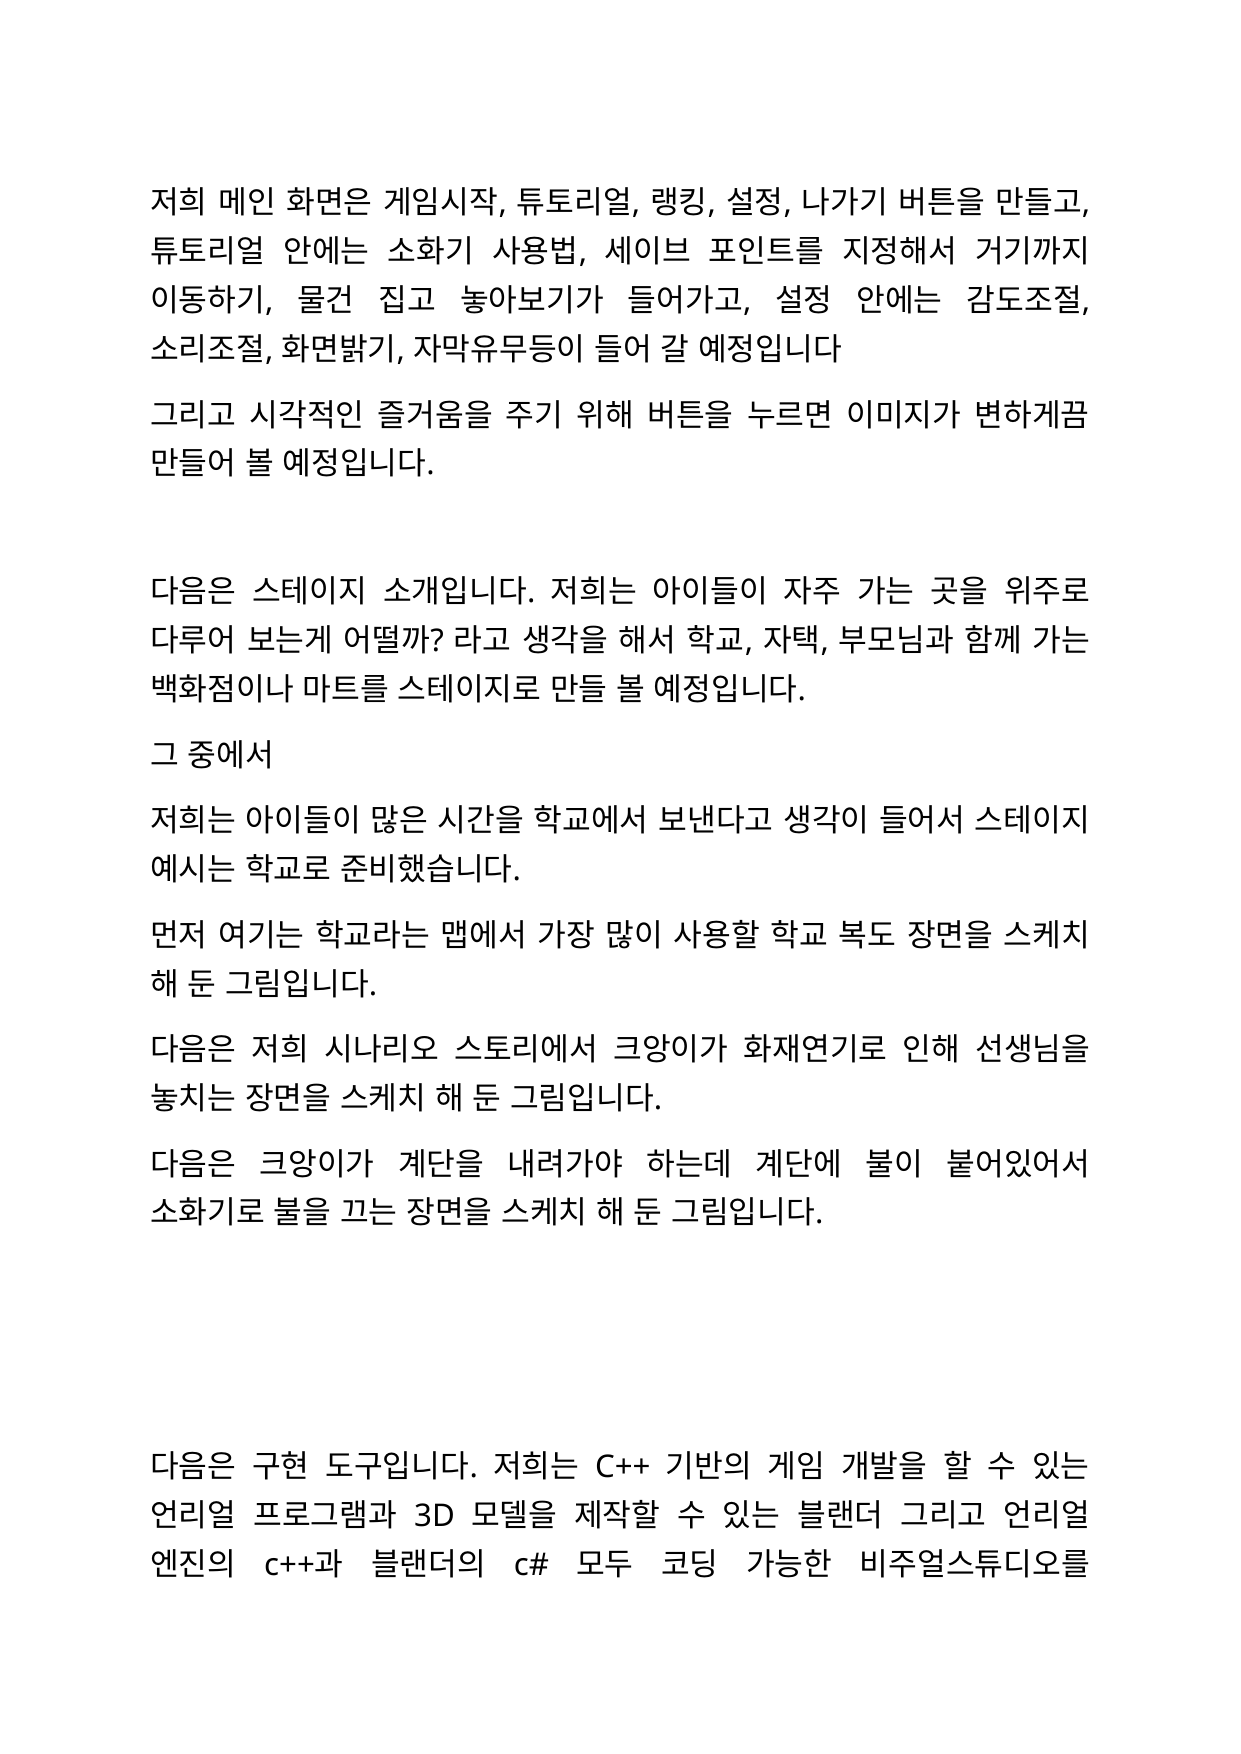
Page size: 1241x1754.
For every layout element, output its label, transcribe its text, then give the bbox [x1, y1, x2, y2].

text 저희는 아이들이 많은 시간을 학교에서 보낸다고 생각이 들어서 스테이지 예시는 학교로 준비했습니다. [150, 796, 1090, 890]
text 다음은 스테이지 소개입니다. 저희는 아이들이 자주 가는 곳을 위주로 다루어 보는게 어떨까? 라고 생각을 해서 학교, 자택, 부모님과 함께 가는 백화점이나 마트를 스테이지로 만들 볼 예정입니다. [150, 567, 1090, 710]
text 다음은 크앙이가 계단을 내려가야 하는데 계단에 불이 붙어있어서 소화기로 불을 끄는 장면을 스케치 해 둔 그림입니다. [150, 1139, 1090, 1233]
text 다음은 저희 시나리오 스토리에서 크앙이가 화재연기로 인해 선생님을 놓치는 장면을 스케치 해 둔 그림입니다. [150, 1024, 1090, 1118]
text 먼저 여기는 학교라는 맵에서 가장 많이 사용할 학교 복도 장면을 스케치 해 둔 그림입니다. [150, 910, 1090, 1004]
text 그리고 시각적인 즐거움을 주기 위해 버튼을 누르면 이미지가 변하게끔 만들어 볼 예정입니다. [150, 390, 1090, 484]
text 그 중에서 [150, 730, 1090, 775]
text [150, 1441, 1090, 1584]
text 저희 메인 화면은 게임시작, 튜토리얼, 랭킹, 설정, 나가기 버튼을 만들고, 튜토리얼 안에는 소화기 사용법, 세이브 포인트를 지정해서 거기까지 이동하기, 물건 집고 놓아보기가 들어가고, 설정 안에는 감도조절, 소리조절, 화면밝기, 자막유무등이 들어 갈 예정입니다 [150, 177, 1090, 369]
